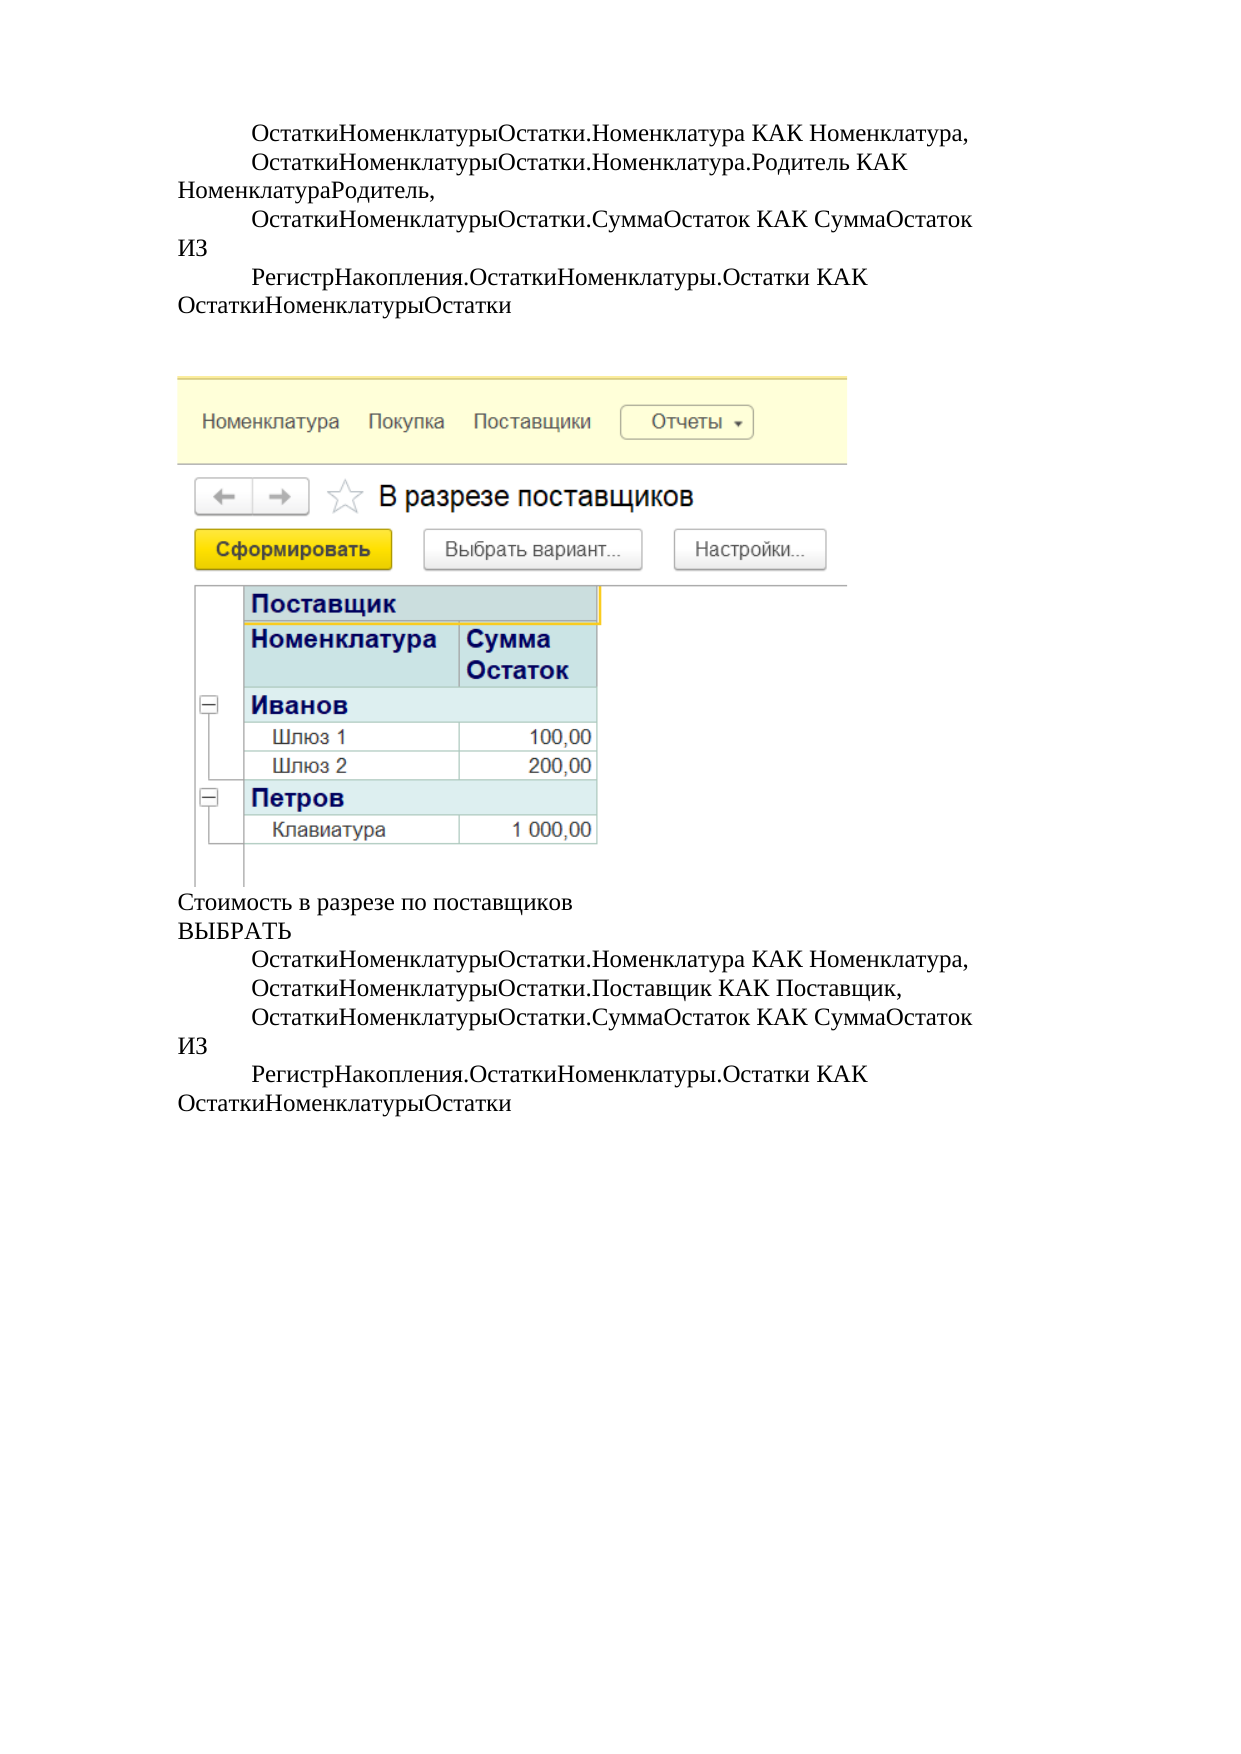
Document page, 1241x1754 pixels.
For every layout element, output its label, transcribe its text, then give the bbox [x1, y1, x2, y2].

text ИЗ [177, 1031, 1152, 1059]
picture [177, 376, 848, 887]
text ОстаткиНоменклатурыОстатки.СуммаОстаток КАК СуммаОстаток [177, 1002, 1152, 1031]
text ОстаткиНоменклатурыОстатки.Номенклатура.Родитель КАК НоменклатураРодитель, [177, 147, 1152, 204]
text ИЗ [177, 233, 1152, 262]
text ОстаткиНоменклатурыОстатки.Номенклатура КАК Номенклатура, [177, 118, 1152, 147]
text Стоимость в разрезе по поставщиков [177, 887, 1152, 916]
text ОстаткиНоменклатурыОстатки.Поставщик КАК Поставщик, [177, 973, 1152, 1002]
text ОстаткиНоменклатурыОстатки.СуммаОстаток КАК СуммаОстаток [177, 204, 1152, 233]
text ОстаткиНоменклатурыОстатки.Номенклатура КАК Номенклатура, [177, 944, 1152, 973]
text ВЫБРАТЬ [177, 916, 1152, 944]
text РегистрНакопления.ОстаткиНоменклатуры.Остатки КАК ОстаткиНоменклатурыОстатки [177, 1059, 1152, 1117]
text РегистрНакопления.ОстаткиНоменклатуры.Остатки КАК ОстаткиНоменклатурыОстатки [177, 262, 1152, 319]
